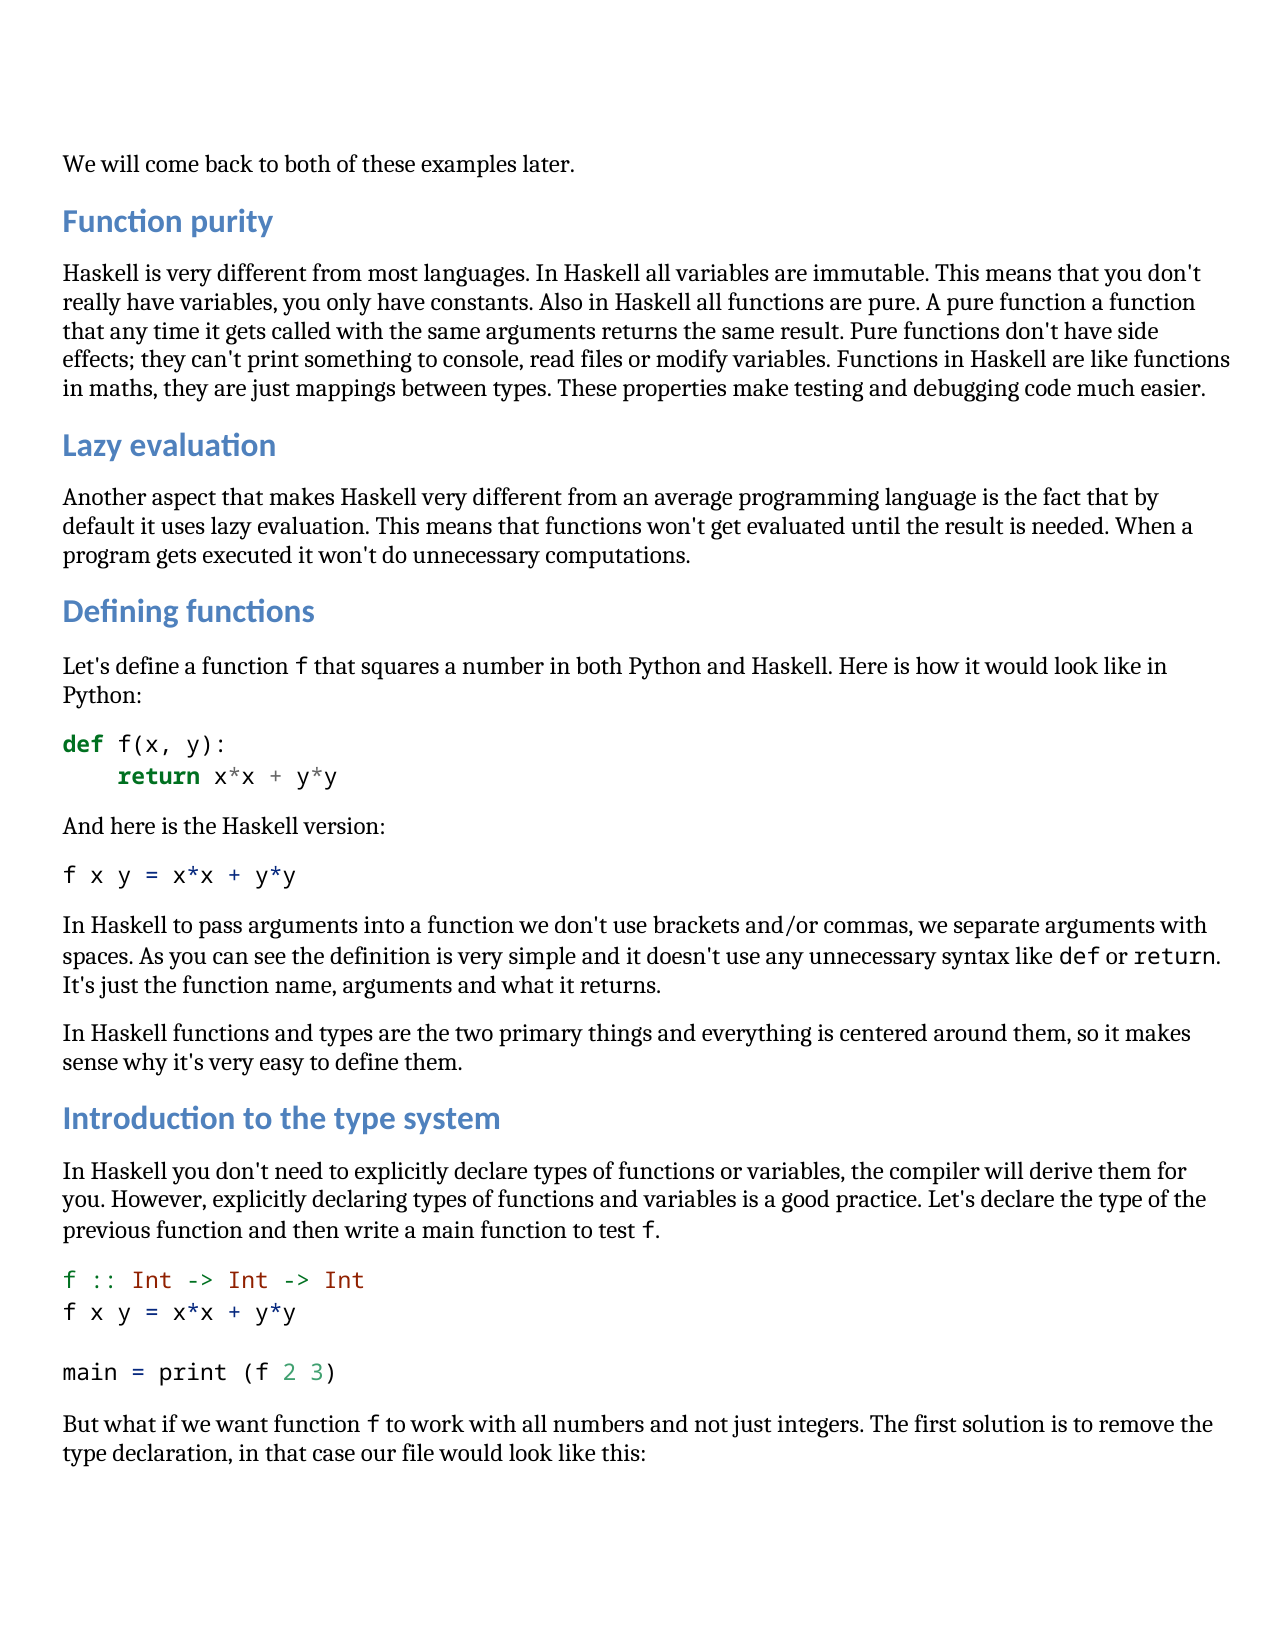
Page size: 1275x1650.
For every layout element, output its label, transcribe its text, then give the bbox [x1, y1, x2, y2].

text def f(x, y): return x*x + y*y [62, 728, 1234, 791]
text But what if we want function f to work with all numbers and not just integers. The first solution is to remove the type declaration, in that case our file would look like this: [62, 1407, 1234, 1467]
text In Haskell to pass arguments into a function we don't use brackets and/or commas, we separate arguments with spaces. As you can see the definition is very simple and it doesn't use any unnecessary syntax like def or return. It's just the function name, arguments and what it returns. [62, 911, 1234, 1000]
subtitle Lazy evaluation [62, 424, 1234, 464]
text In Haskell functions and types are the two primary things and everything is centered around them, so it makes sense why it's very easy to define them. [62, 1019, 1234, 1076]
subtitle Defining functions [62, 590, 1234, 631]
text f x y = x*x + y*y [62, 859, 1234, 891]
subtitle Function purity [62, 199, 1234, 240]
subtitle Introduction to the type system [62, 1097, 1234, 1138]
text Haskell is very different from most languages. In Haskell all variables are immutable. This means that you don't really have variables, you only have constants. Also in Haskell all functions are pure. A pure function a function that any time it gets called with the same arguments returns the same result. Pure functions don't have side effects; they can't print something to console, read files or modify variables. Functions in Haskell are like functions in maths, they are just mappings between types. These properties make testing and debugging code much easier. [62, 259, 1234, 403]
text And here is the Haskell version: [62, 812, 1234, 841]
text Another aspect that makes Haskell very different from an average programming language is the fact that by default it uses lazy evaluation. This means that functions won't get evaluated until the result is needed. When a program gets executed it won't do unnecessary computations. [62, 483, 1234, 569]
text We will come back to both of these examples later. [62, 150, 1234, 179]
text f :: Int -> Int -> Int f x y = x*x + y*y main = print (f 2 3) [62, 1264, 1234, 1387]
text Let's define a function f that squares a number in both Python and Haskell. Here is how it would look like in Python: [62, 650, 1234, 710]
